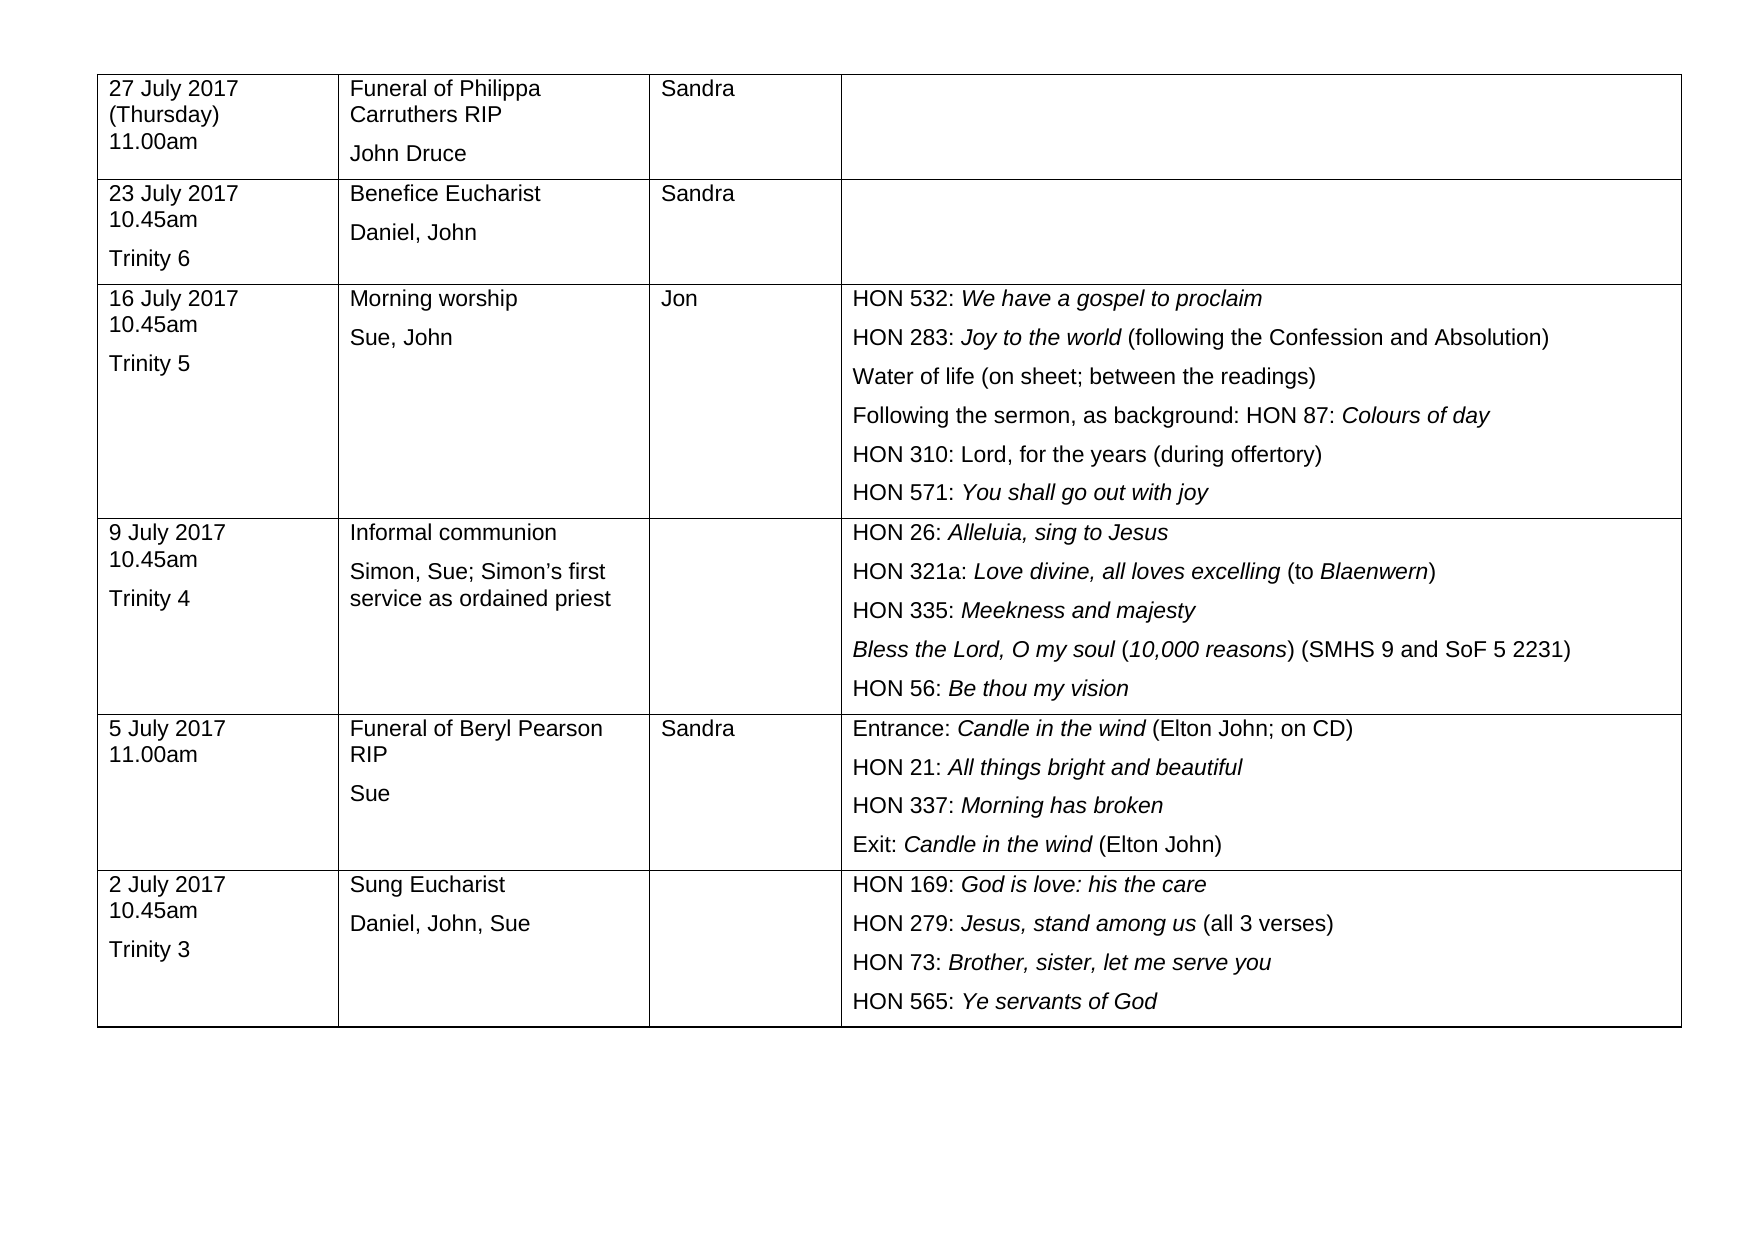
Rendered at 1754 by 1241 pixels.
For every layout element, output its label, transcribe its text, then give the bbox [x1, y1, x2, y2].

table_cell Funeral of Beryl Pearson RIP Sue [339, 715, 649, 870]
table_cell 5 July 2017 11.00am [98, 715, 338, 870]
table_cell 23 July 2017 10.45am Trinity 6 [98, 180, 338, 284]
table_cell Entrance: Candle in the wind (Elton John; on CD) HON 21: All things bright and beautiful HON 337: Morning has broken Exit: Candle in the wind (Elton John) [842, 715, 1681, 870]
table_cell Jon [650, 285, 841, 518]
table_cell 9 July 2017 10.45am Trinity 4 [98, 519, 338, 713]
table_cell 2 July 2017 10.45am Trinity 3 [98, 871, 338, 1026]
table_cell Morning worship Sue, John [339, 285, 649, 518]
table_cell HON 26: Alleluia, sing to Jesus HON 321a: Love divine, all loves excelling (to Blaenwern) HON 335: Meekness and majesty Bless the Lord, O my soul (10,000 reasons) (SMHS 9 and SoF 5 2231) HON 56: Be thou my vision [842, 519, 1681, 713]
table_cell Benefice Eucharist Daniel, John [339, 180, 649, 284]
table_cell [842, 75, 1681, 179]
table_cell HON 532: We have a gospel to proclaim HON 283: Joy to the world (following the Confession and Absolution) Water of life (on sheet; between the readings) Following the sermon, as background: HON 87: Colours of day HON 310: Lord, for the years (during offertory) HON 571: You shall go out with joy [842, 285, 1681, 518]
table_cell Sandra [650, 180, 841, 284]
table_cell Sandra [650, 75, 841, 179]
table_cell Sandra [650, 715, 841, 870]
table_cell 16 July 2017 10.45am Trinity 5 [98, 285, 338, 518]
table_cell Funeral of Philippa Carruthers RIP John Druce [339, 75, 649, 179]
table_cell [650, 519, 841, 713]
table_cell [650, 871, 841, 1026]
table_cell Sung Eucharist Daniel, John, Sue [339, 871, 649, 1026]
table_cell 27 July 2017 (Thursday) 11.00am [98, 75, 338, 179]
table_cell HON 169: God is love: his the care HON 279: Jesus, stand among us (all 3 verses) HON 73: Brother, sister, let me serve you HON 565: Ye servants of God [842, 871, 1681, 1026]
table_cell [842, 180, 1681, 284]
table_cell Informal communion Simon, Sue; Simon’s first service as ordained priest [339, 519, 649, 713]
